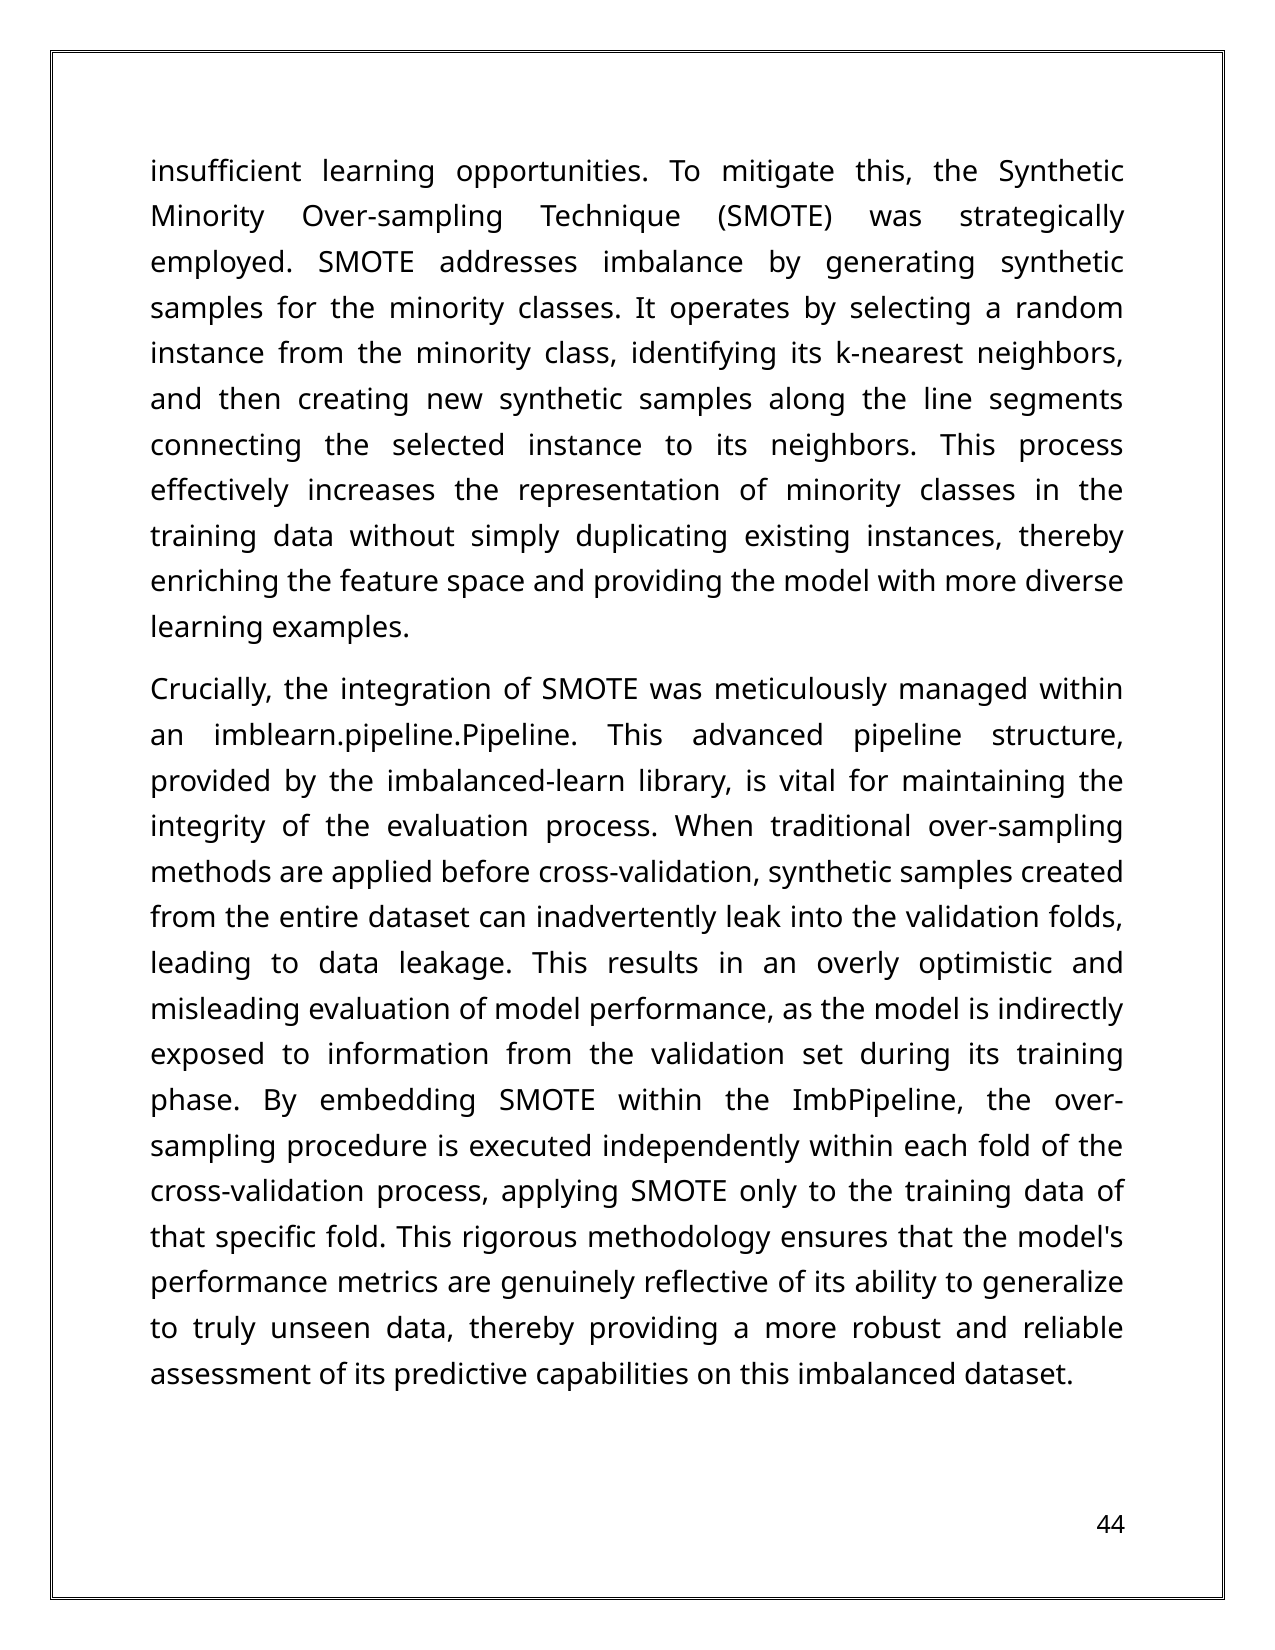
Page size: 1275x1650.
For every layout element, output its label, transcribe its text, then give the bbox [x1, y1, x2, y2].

text Crucially, the integration of SMOTE was meticulously managed within an imblearn.pipeline.Pipeline. This advanced pipeline structure, provided by the imbalanced-learn library, is vital for maintaining the integrity of the evaluation process. When traditional over-sampling methods are applied before cross-validation, synthetic samples created from the entire dataset can inadvertently leak into the validation folds, leading to data leakage. This results in an overly optimistic and misleading evaluation of model performance, as the model is indirectly exposed to information from the validation set during its training phase. By embedding SMOTE within the ImbPipeline, the over-sampling procedure is executed independently within each fold of the cross-validation process, applying SMOTE only to the training data of that specific fold. This rigorous methodology ensures that the model's performance metrics are genuinely reflective of its ability to generalize to truly unseen data, thereby providing a more robust and reliable assessment of its predictive capabilities on this imbalanced dataset. [150, 668, 1125, 1393]
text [150, 150, 1125, 646]
